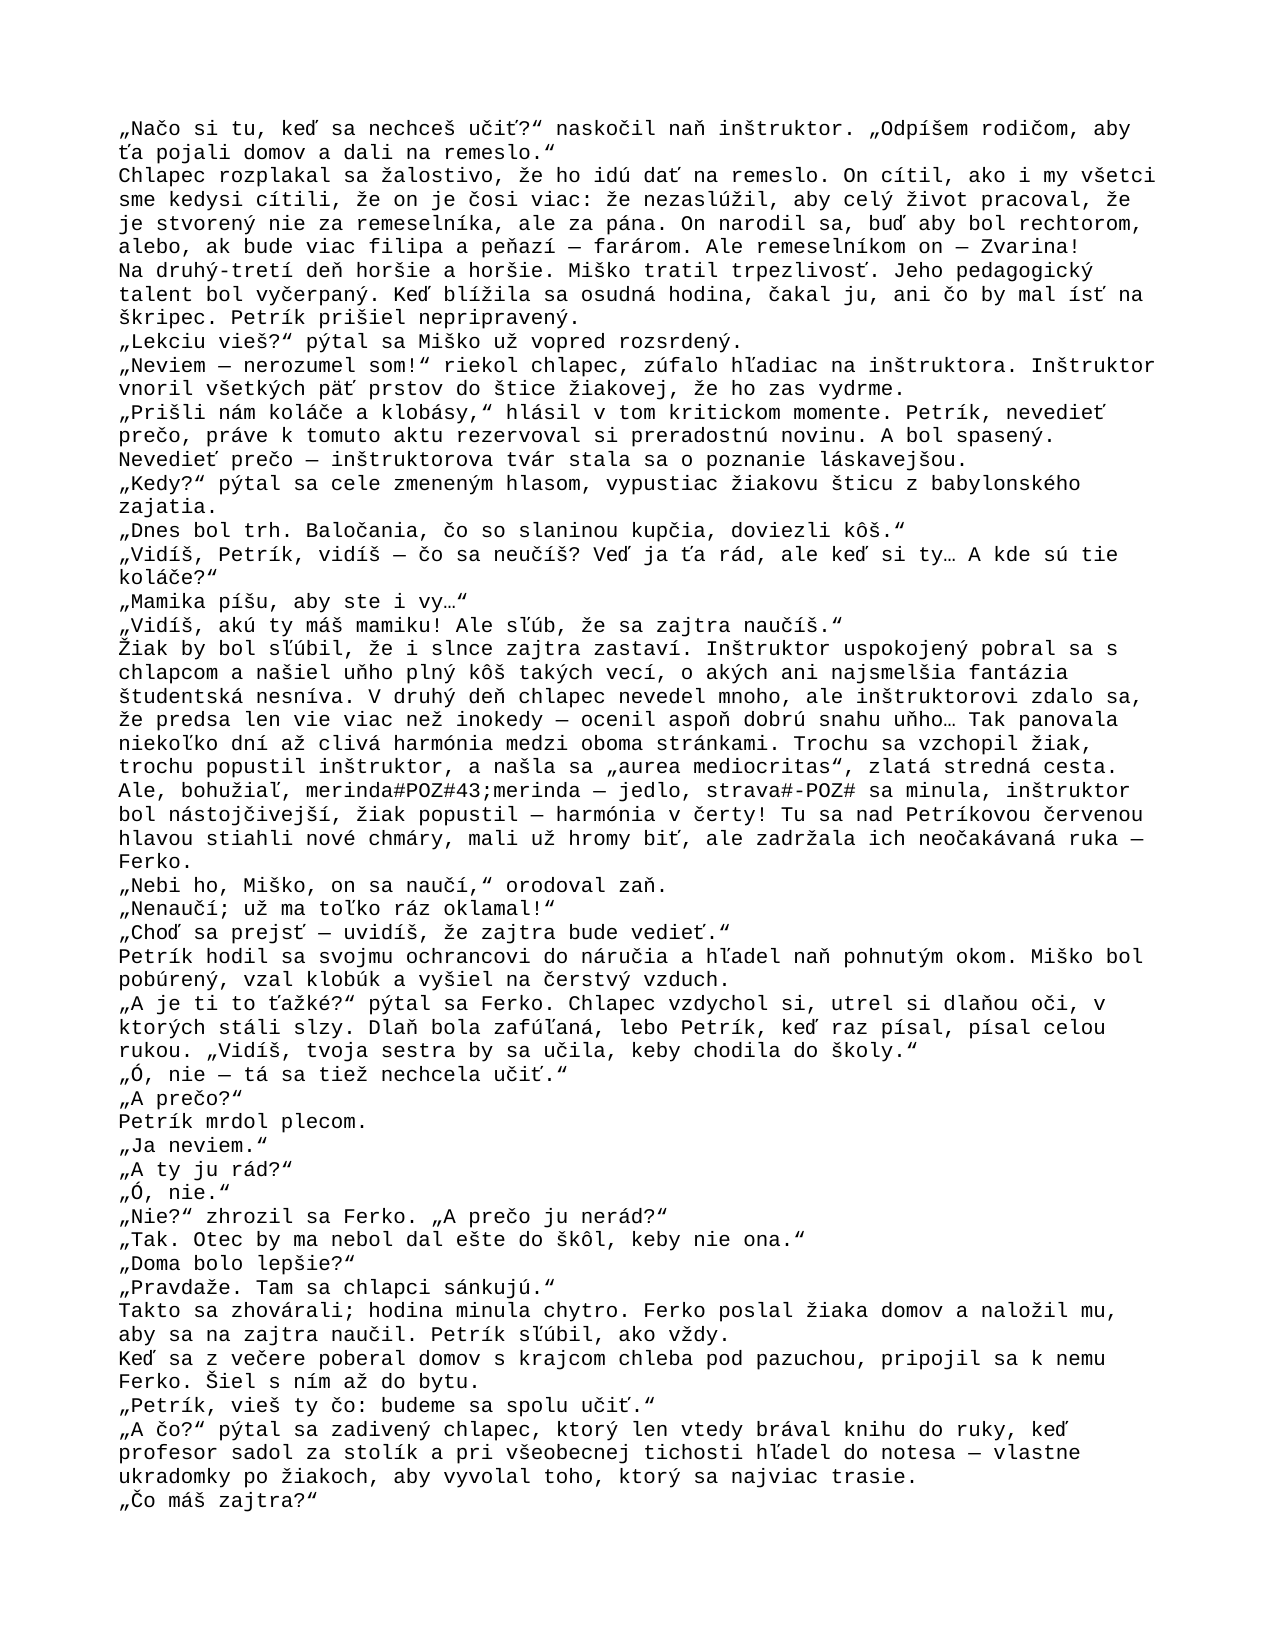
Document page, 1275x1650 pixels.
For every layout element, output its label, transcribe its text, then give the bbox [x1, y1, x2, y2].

text „A je ti to ťažké?“ pýtal sa Ferko. Chlapec vzdychol si, utrel si dlaňou oči, v ktorých stáli slzy. Dlaň bola zafúľaná, lebo Petrík, keď raz písal, písal celou rukou. „Vidíš, tvoja sestra by sa učila, keby chodila do školy.“ [118, 993, 1157, 1064]
text Žiak by bol sľúbil, že i slnce zajtra zastaví. Inštruktor uspokojený pobral sa s chlapcom a našiel uňho plný kôš takých vecí, o akých ani najsmelšia fantázia študentská nesníva. V druhý deň chlapec nevedel mnoho, ale inštruktorovi zdalo sa, že predsa len vie viac než inokedy — ocenil aspoň dobrú snahu uňho… Tak panovala niekoľko dní až clivá harmónia medzi oboma stránkami. Trochu sa vzchopil žiak, trochu popustil inštruktor, a našla sa „aurea mediocritas“, zlatá stredná cesta. Ale, bohužiaľ, merinda#POZ#43;merinda — jedlo, strava#-POZ# sa minula, inštruktor bol nástojčivejší, žiak popustil — harmónia v čerty! Tu sa nad Petríkovou červenou hlavou stiahli nové chmáry, mali už hromy biť, ale zadržala ich neočakávaná ruka — Ferko. [118, 638, 1157, 875]
text „Petrík, vieš ty čo: budeme sa spolu učiť.“ [118, 1395, 1157, 1419]
text „Tak. Otec by ma nebol dal ešte do škôl, keby nie ona.“ [118, 1229, 1157, 1253]
text „Ja neviem.“ [118, 1135, 1157, 1158]
text „Lekciu vieš?“ pýtal sa Miško už vopred rozsrdený. [118, 331, 1157, 354]
text Takto sa zhovárali; hodina minula chytro. Ferko poslal žiaka domov a naložil mu, aby sa na zajtra naučil. Petrík sľúbil, ako vždy. [118, 1300, 1157, 1348]
text „A čo?“ pýtal sa zadivený chlapec, ktorý len vtedy brával knihu do ruky, keď profesor sadol za stolík a pri všeobecnej tichosti hľadel do notesa — vlastne ukradomky po žiakoch, aby vyvolal toho, ktorý sa najviac trasie. [118, 1419, 1157, 1489]
text „Čo máš zajtra?“ [118, 1489, 1157, 1513]
text „Doma bolo lepšie?“ [118, 1253, 1157, 1277]
text „Dnes bol trh. Baločania, čo so slaninou kupčia, doviezli kôš.“ [118, 520, 1157, 544]
text „A prečo?“ [118, 1088, 1157, 1111]
text „Choď sa prejsť — uvidíš, že zajtra bude vedieť.“ [118, 922, 1157, 946]
text „A ty ju rád?“ [118, 1158, 1157, 1182]
text „Kedy?“ pýtal sa cele zmeneným hlasom, vypustiac žiakovu šticu z babylonského zajatia. [118, 473, 1157, 520]
text „Neviem — nerozumel som!“ riekol chlapec, zúfalo hľadiac na inštruktora. Inštruktor vnoril všetkých päť prstov do štice žiakovej, že ho zas vydrme. [118, 354, 1157, 402]
text „Načo si tu, keď sa nechceš učiť?“ naskočil naň inštruktor. „Odpíšem rodičom, aby ťa pojali domov a dali na remeslo.“ [118, 118, 1157, 165]
text „Ó, nie.“ [118, 1182, 1157, 1206]
text „Vidíš, Petrík, vidíš — čo sa neučíš? Veď ja ťa rád, ale keď si ty… A kde sú tie koláče?“ [118, 544, 1157, 591]
text Petrík hodil sa svojmu ochrancovi do náručia a hľadel naň pohnutým okom. Miško bol pobúrený, vzal klobúk a vyšiel na čerstvý vzduch. [118, 946, 1157, 993]
text Chlapec rozplakal sa žalostivo, že ho idú dať na remeslo. On cítil, ako i my všetci sme kedysi cítili, že on je čosi viac: že nezaslúžil, aby celý život pracoval, že je stvorený nie za remeselníka, ale za pána. On narodil sa, buď aby bol rechtorom, alebo, ak bude viac filipa a peňazí — farárom. Ale remeselníkom on — Zvarina! [118, 165, 1157, 260]
text Petrík mrdol plecom. [118, 1111, 1157, 1135]
text „Vidíš, akú ty máš mamiku! Ale sľúb, že sa zajtra naučíš.“ [118, 615, 1157, 638]
text „Nie?“ zhrozil sa Ferko. „A prečo ju nerád?“ [118, 1206, 1157, 1229]
text Keď sa z večere poberal domov s krajcom chleba pod pazuchou, pripojil sa k nemu Ferko. Šiel s ním až do bytu. [118, 1348, 1157, 1395]
text „Nenaučí; už ma toľko ráz oklamal!“ [118, 898, 1157, 922]
text „Nebi ho, Miško, on sa naučí,“ orodoval zaň. [118, 875, 1157, 898]
text „Ó, nie — tá sa tiež nechcela učiť.“ [118, 1064, 1157, 1088]
text Na druhý-tretí deň horšie a horšie. Miško tratil trpezlivosť. Jeho pedagogický talent bol vyčerpaný. Keď blížila sa osudná hodina, čakal ju, ani čo by mal ísť na škripec. Petrík prišiel nepripravený. [118, 260, 1157, 331]
text „Mamika píšu, aby ste i vy…“ [118, 591, 1157, 615]
text „Pravdaže. Tam sa chlapci sánkujú.“ [118, 1277, 1157, 1300]
text „Prišli nám koláče a klobásy,“ hlásil v tom kritickom momente. Petrík, nevedieť prečo, práve k tomuto aktu rezervoval si preradostnú novinu. A bol spasený. Nevedieť prečo — inštruktorova tvár stala sa o poznanie láskavejšou. [118, 402, 1157, 473]
